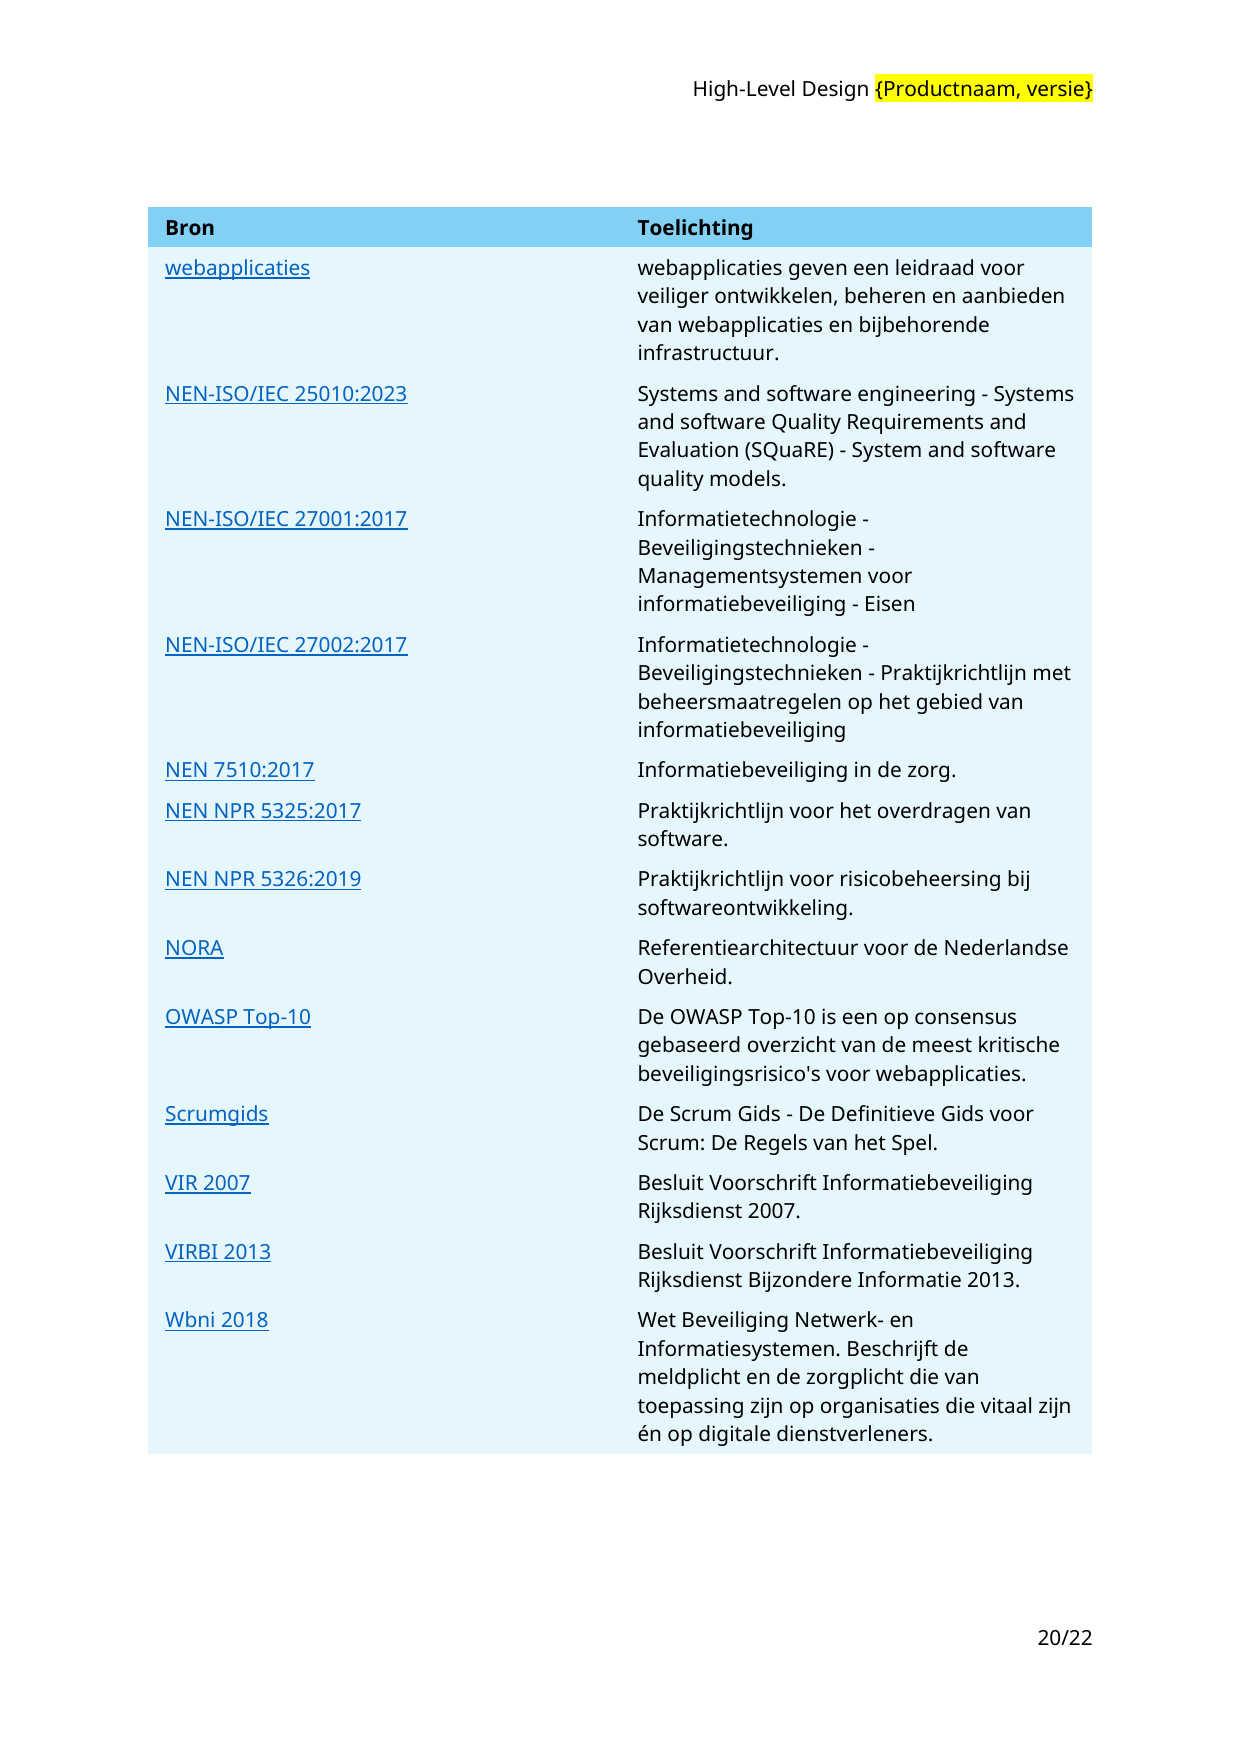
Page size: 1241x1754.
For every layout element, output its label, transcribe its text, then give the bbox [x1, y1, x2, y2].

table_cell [148, 247, 620, 373]
table_cell Informatietechnologie - Beveiligingstechnieken - Praktijkrichtlijn met beheersmaatregelen op het gebied van informatiebeveiliging [620, 624, 1092, 749]
table_cell Systems and software engineering - Systems and software Quality Requirements and Evaluation (SQuaRE) - System and software quality models. [620, 373, 1092, 498]
table_cell De OWASP Top-10 is een op consensus gebaseerd overzicht van de meest kritische beveiligingsrisico's voor webapplicaties. [620, 996, 1092, 1093]
table_cell NEN-ISO/IEC 27001:2017 [148, 498, 620, 624]
table_cell Informatiebeveiliging in de zorg. [620, 750, 1092, 790]
table_cell Referentiearchitectuur voor de Nederlandse Overheid. [620, 928, 1092, 996]
table_cell VIR 2007 [148, 1162, 620, 1231]
table_cell VIRBI 2013 [148, 1231, 620, 1299]
table_cell NEN-ISO/IEC 25010:2023 [148, 373, 620, 498]
table_cell Praktijkrichtlijn voor het overdragen van software. [620, 790, 1092, 859]
table_cell Wbni 2018 [148, 1300, 620, 1454]
table_cell NORA [148, 928, 620, 996]
table_cell NEN NPR 5325:2017 [148, 790, 620, 859]
table_cell NEN NPR 5326:2019 [148, 859, 620, 927]
table_cell OWASP Top-10 [148, 996, 620, 1093]
table_cell Wet Beveiliging Netwerk- en Informatiesystemen. Beschrijft de meldplicht en de zorgplicht die van toepassing zijn op organisaties die vitaal zijn én op digitale dienstverleners. [620, 1300, 1092, 1454]
table_cell NEN-ISO/IEC 27002:2017 [148, 624, 620, 749]
table_cell De Scrum Gids - De Definitieve Gids voor Scrum: De Regels van het Spel. [620, 1093, 1092, 1162]
table_cell Scrumgids [148, 1093, 620, 1162]
table_cell Informatietechnologie - Beveiligingstechnieken - Managementsystemen voor informatiebeveiliging - Eisen [620, 498, 1092, 624]
table_header Toelichting [620, 207, 1092, 247]
table_cell Besluit Voorschrift Informatiebeveiliging Rijksdienst Bijzondere Informatie 2013. [620, 1231, 1092, 1299]
table_cell Praktijkrichtlijn voor risicobeheersing bij softwareontwikkeling. [620, 859, 1092, 927]
table_header Bron [148, 207, 620, 247]
table_cell NEN 7510:2017 [148, 750, 620, 790]
table_cell Besluit Voorschrift Informatiebeveiliging Rijksdienst 2007. [620, 1162, 1092, 1231]
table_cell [620, 247, 1092, 373]
